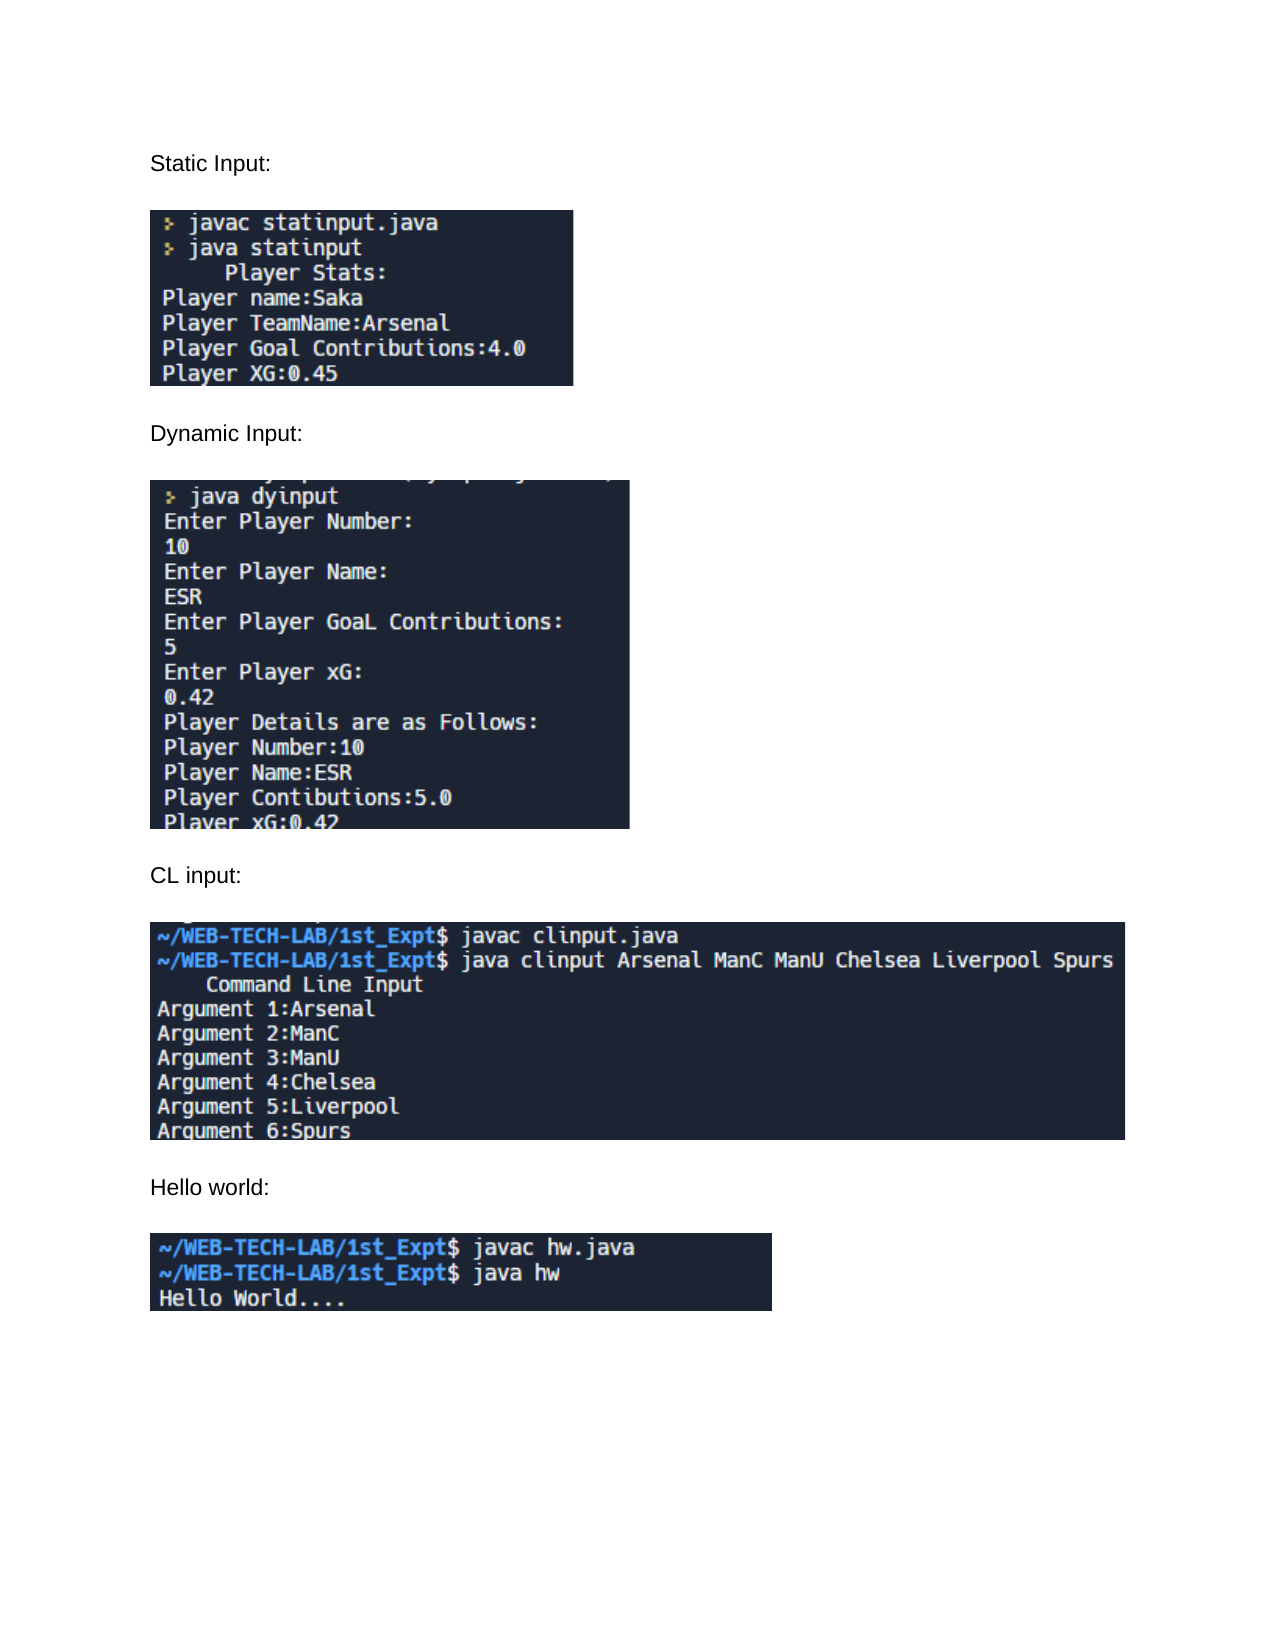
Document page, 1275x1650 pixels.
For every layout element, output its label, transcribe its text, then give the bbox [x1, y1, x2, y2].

text CL input: [150, 862, 1125, 889]
text Dynamic Input: [150, 419, 1125, 446]
text Static Input: [150, 150, 1125, 176]
picture [150, 480, 630, 829]
picture [150, 922, 1125, 1140]
picture [150, 210, 574, 386]
text Hello world: [150, 1173, 1125, 1200]
picture [150, 1233, 772, 1311]
